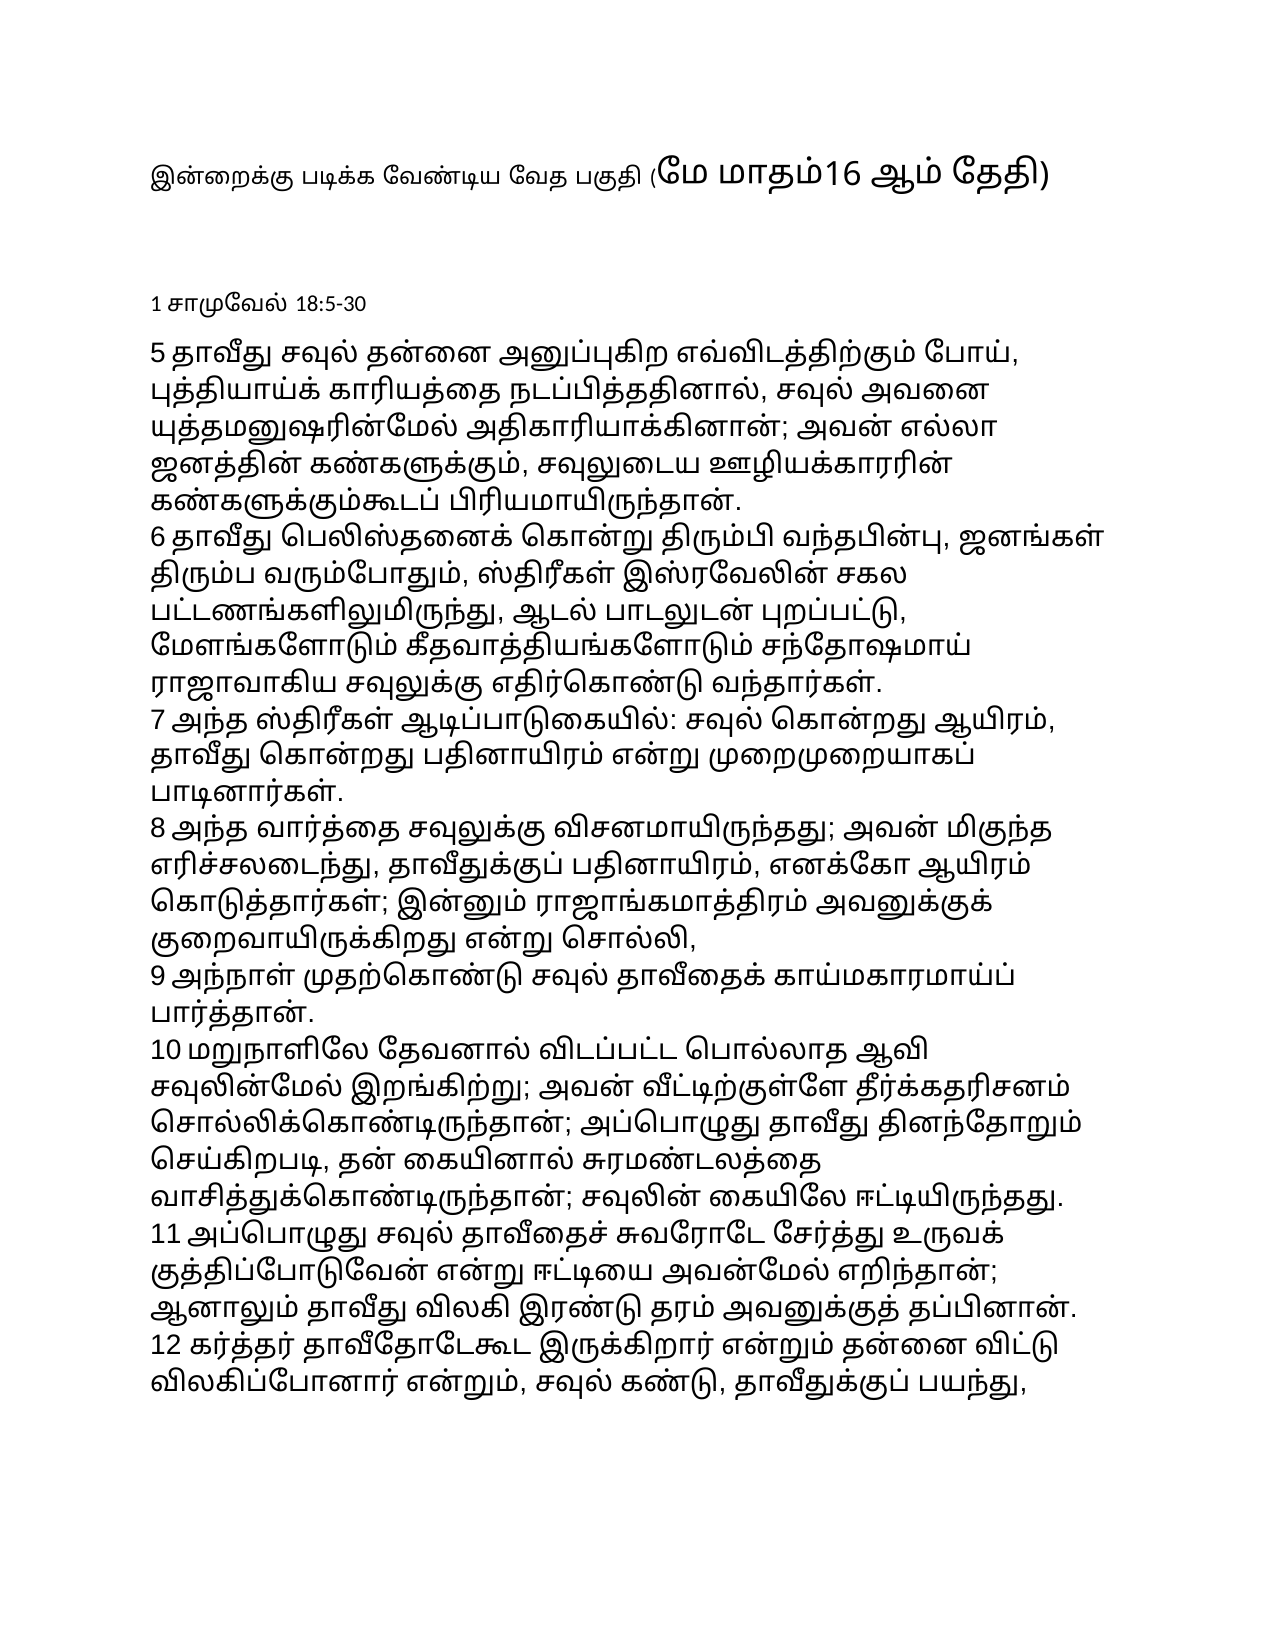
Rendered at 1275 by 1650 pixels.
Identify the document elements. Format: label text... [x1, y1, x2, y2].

text 9அந்நாள் முதற்கொண்டு சவுல் தாவீதைக் காய்மகாரமாய்ப் பார்த்தான். [150, 959, 1125, 1033]
text 11அப்பொழுது சவுல் தாவீதைச் சுவரோடே சேர்த்து உருவக் குத்திப்போடுவேன் என்று ஈட்டியை அவன்மேல் எறிந்தான்; ஆனாலும் தாவீது விலகி இரண்டு தரம் அவனுக்குத் தப்பினான். [150, 1217, 1125, 1328]
text 5தாவீது சவுல் தன்னை அனுப்புகிற எவ்விடத்திற்கும் போய், புத்தியாய்க் காரியத்தை நடப்பித்ததினால், சவுல் அவனை யுத்தமனுஷரின்மேல் அதிகாரியாக்கினான்; அவன் எல்லா ஜனத்தின் கண்களுக்கும், சவுலுடைய ஊழியக்காரரின் கண்களுக்கும்கூடப் பிரியமாயிருந்தான். [150, 336, 1125, 520]
text 10மறுநாளிலே தேவனால் விடப்பட்ட பொல்லாத ஆவி சவுலின்மேல் இறங்கிற்று; அவன் வீட்டிற்குள்ளே தீர்க்கதரிசனம் சொல்லிக்கொண்டிருந்தான்; அப்பொழுது தாவீது தினந்தோறும் செய்கிறபடி, தன் கையினால் சுரமண்டலத்தை வாசித்துக்கொண்டிருந்தான்; சவுலின் கையிலே ஈட்டியிருந்தது. [150, 1033, 1125, 1217]
text 1 சாமுவேல் 18:5-30 [150, 289, 1125, 317]
text இன்றைக்கு படிக்க வேண்டிய வேத பகு‌தி (மே மாதம்16 ஆம் தேதி) [150, 150, 1125, 195]
text 8அந்த வார்த்தை சவுலுக்கு விசனமாயிருந்தது; அவன் மிகுந்த எரிச்சலடைந்து, தாவீதுக்குப் பதினாயிரம், எனக்கோ ஆயிரம் கொடுத்தார்கள்; இன்னும் ராஜாங்கமாத்திரம் அவனுக்குக் குறைவாயிருக்கிறது என்று சொல்லி, [150, 811, 1125, 959]
text 12 கர்த்தர் தாவீதோடேகூட இருக்கிறார் என்றும் தன்னை விட்டு விலகிப்போனார் என்றும், சவுல் கண்டு, தாவீதுக்குப் பயந்து, [150, 1328, 1125, 1401]
text 6தாவீது பெலிஸ்தனைக் கொன்று திரும்பி வந்தபின்பு, ஜனங்கள் திரும்ப வரும்போதும், ஸ்திரீகள் இஸ்ரவேலின் சகல பட்டணங்களிலுமிருந்து, ஆடல் பாடலுடன் புறப்பட்டு, மேளங்களோடும் கீதவாத்தியங்களோடும் சந்தோஷமாய் ராஜாவாகிய சவுலுக்கு எதிர்கொண்டு வந்தார்கள். [150, 520, 1125, 703]
text 7அந்த ஸ்திரீகள் ஆடிப்பாடுகையில்: சவுல் கொன்றது ஆயிரம், தாவீது கொன்றது பதினாயிரம் என்று முறைமுறையாகப் பாடினார்கள். [150, 703, 1125, 811]
